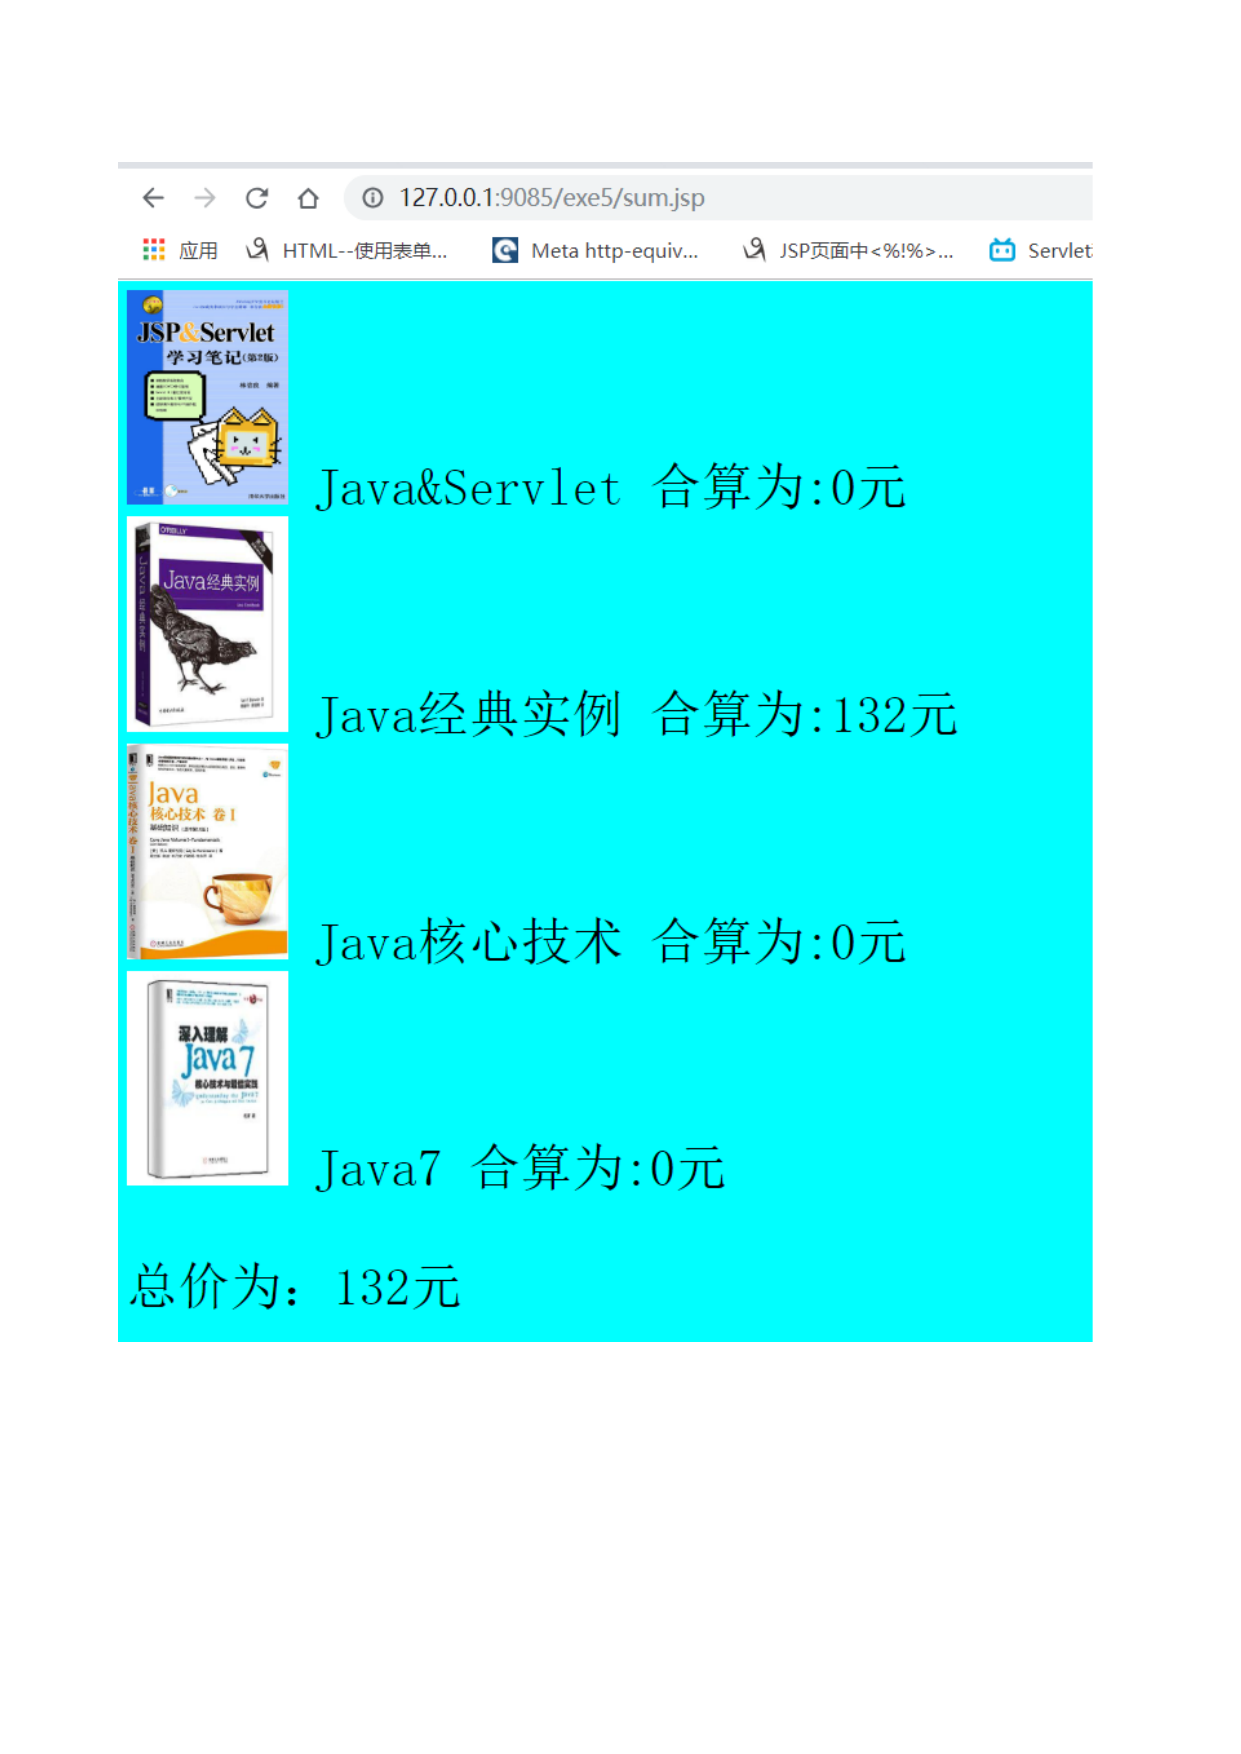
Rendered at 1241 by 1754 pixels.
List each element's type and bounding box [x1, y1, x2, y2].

picture [118, 162, 1093, 1342]
